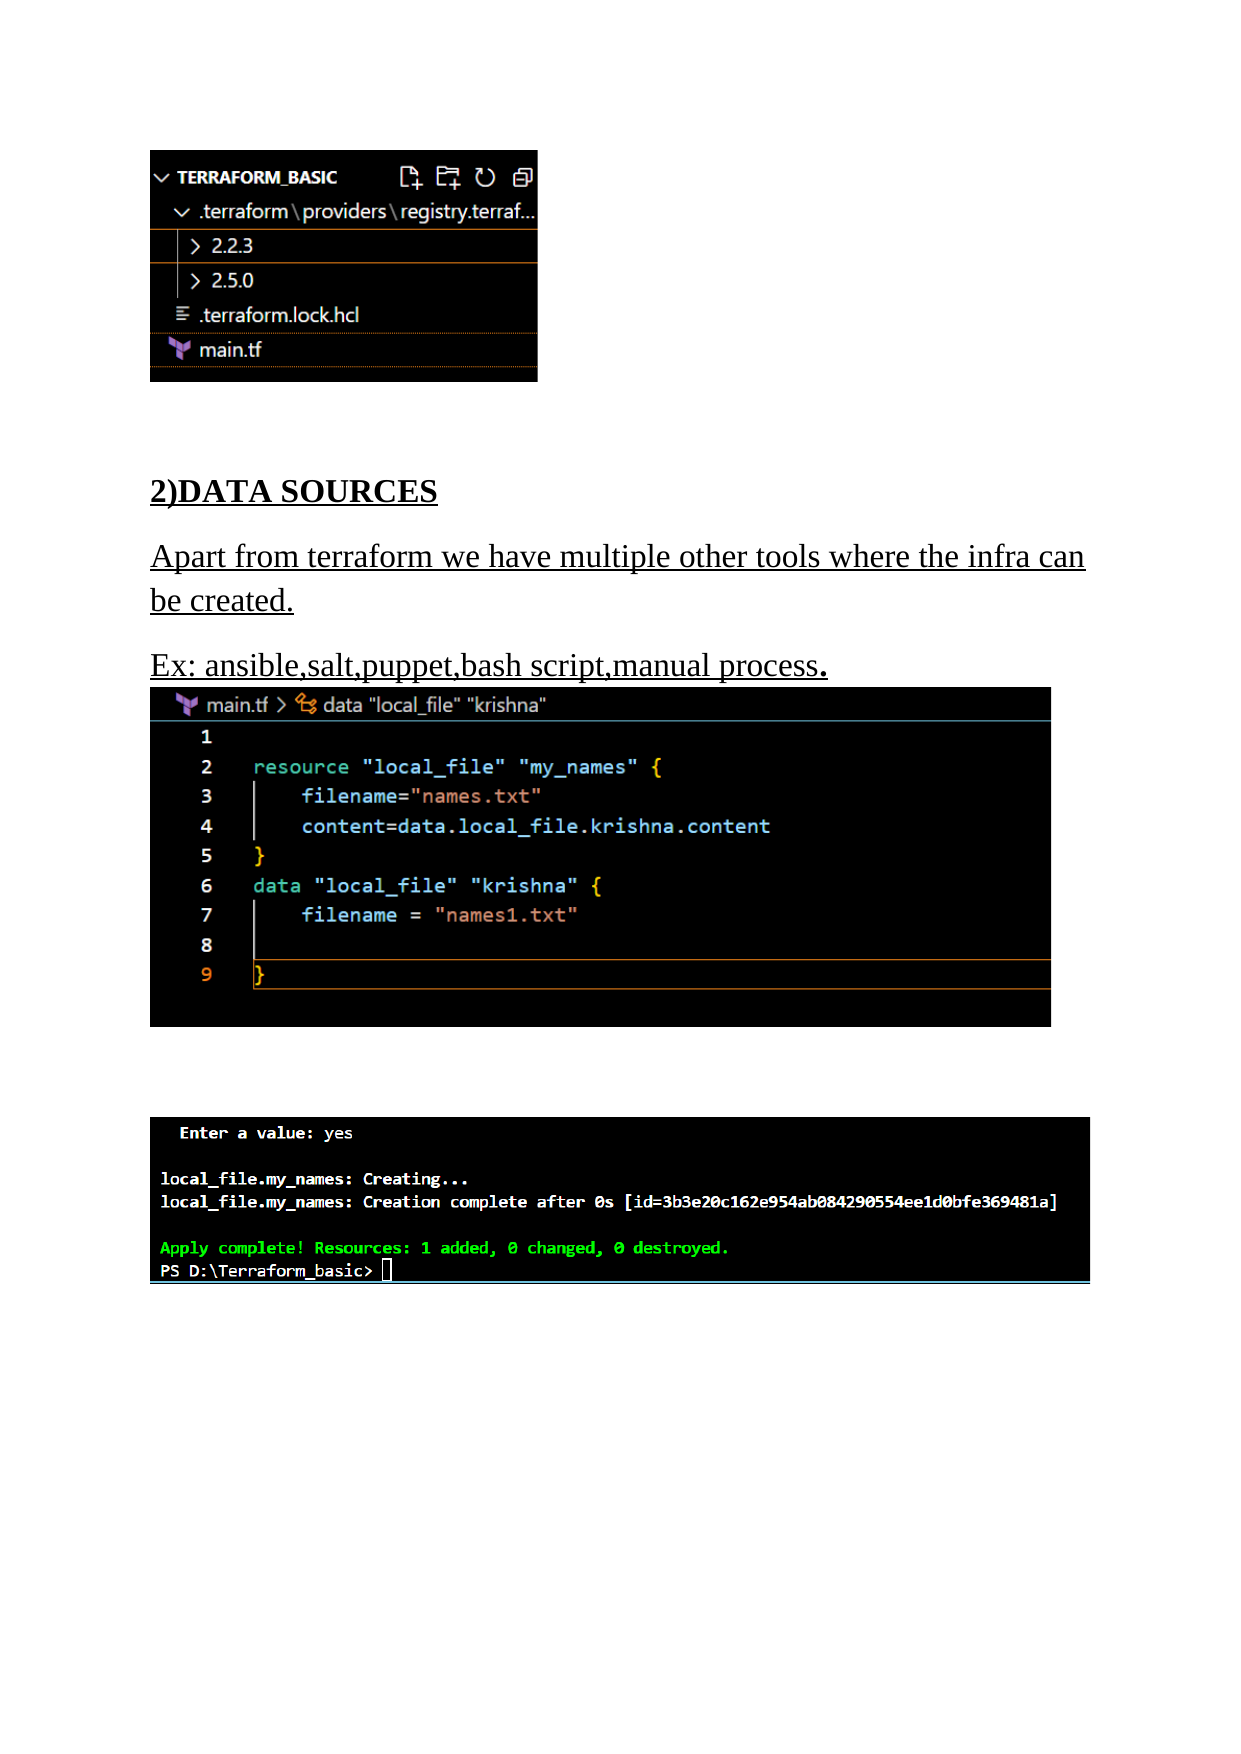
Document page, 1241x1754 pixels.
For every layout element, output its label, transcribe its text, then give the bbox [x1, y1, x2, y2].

text Apart from terraform we have multiple other tools where the infra can be created. [150, 536, 1090, 618]
picture [150, 1117, 1091, 1284]
text 2)DATA SOURCES [150, 471, 1090, 509]
picture [150, 150, 538, 382]
picture [150, 687, 1052, 1027]
